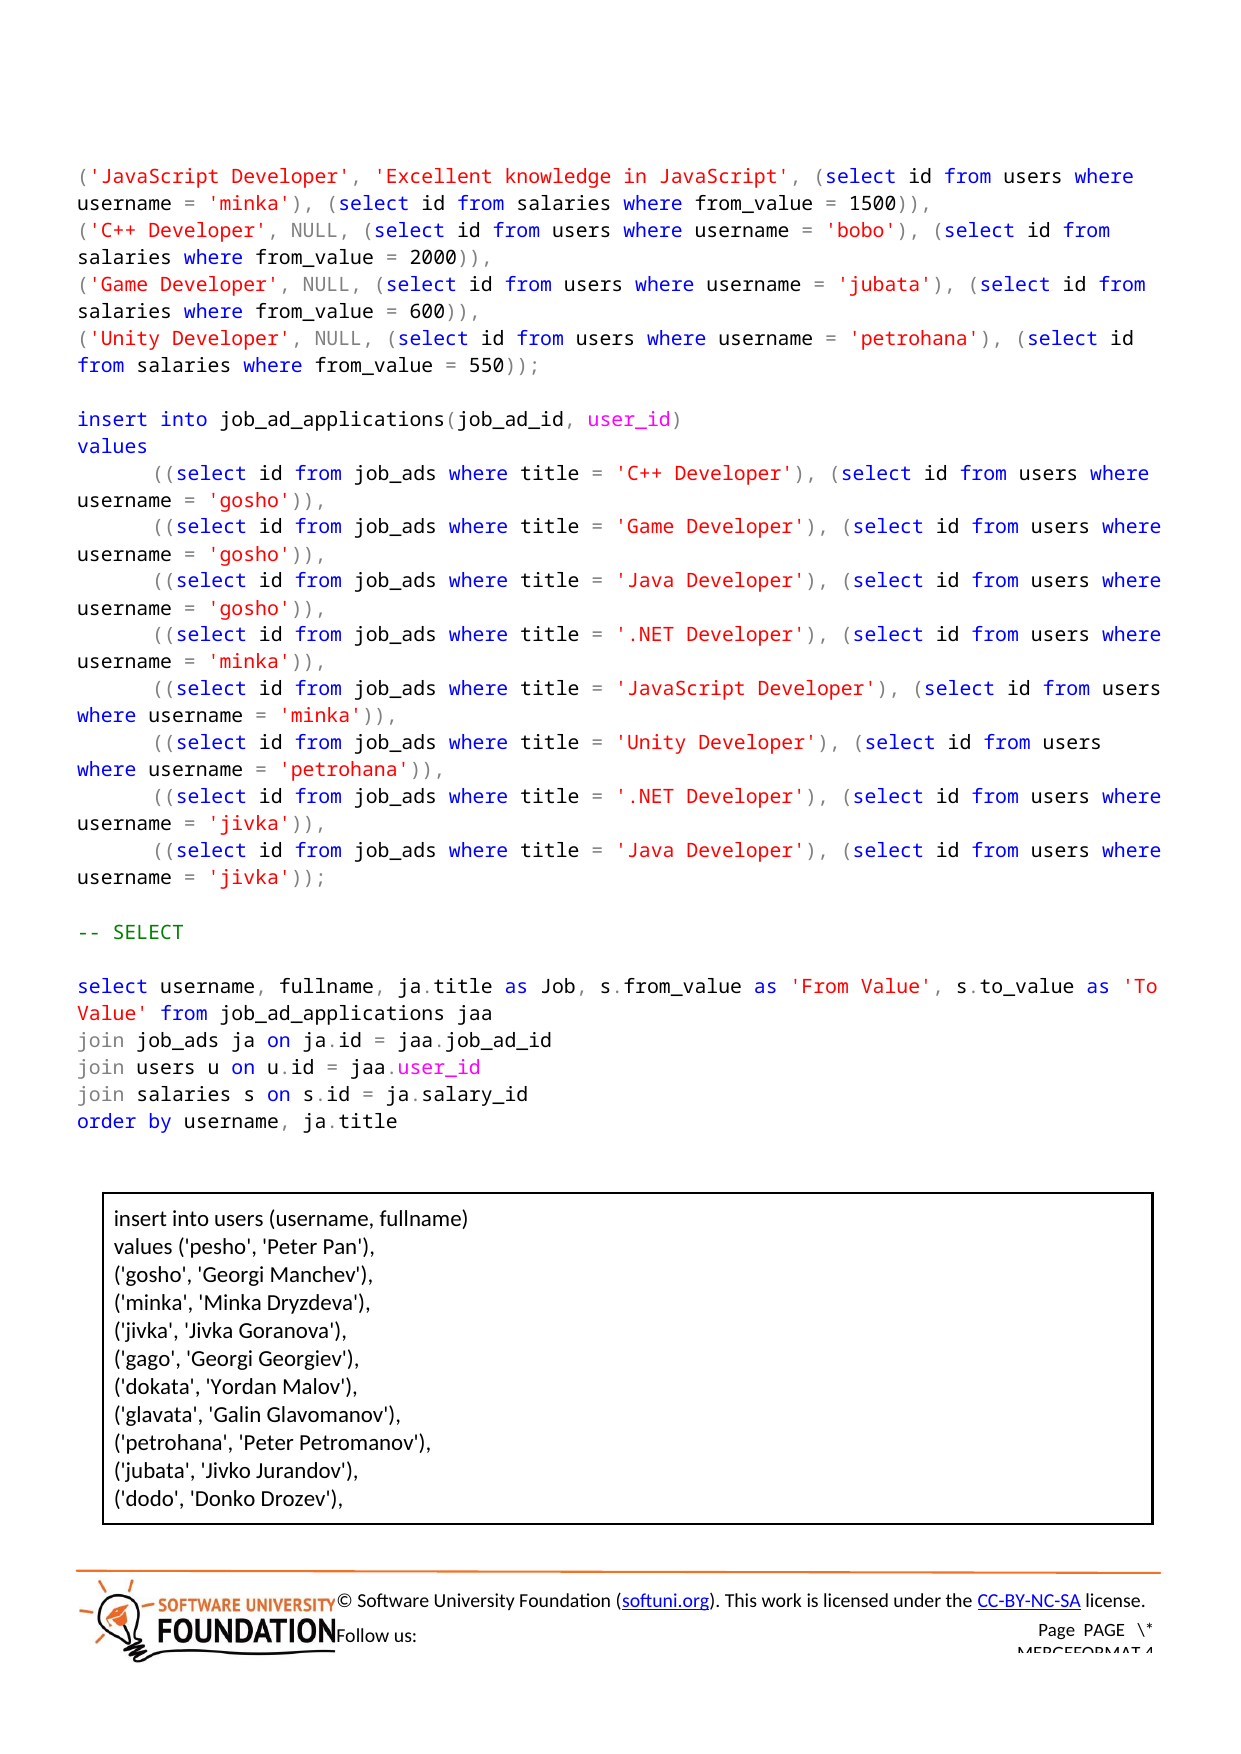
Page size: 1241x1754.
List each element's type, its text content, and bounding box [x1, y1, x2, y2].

text ('Game Developer', NULL, (select id from users where username = 'jubata'), (select id from salaries where from_value = 600)), [77, 270, 1163, 324]
text ('JavaScript Developer', 'Excellent knowledge in JavaScript', (select id from users where username = 'minka'), (select id from salaries where from_value = 1500)), [77, 162, 1163, 216]
picture [78, 1578, 336, 1663]
text ((select id from job_ads where title = '.NET Developer'), (select id from users where username = 'minka')), [77, 621, 1163, 675]
text ((select id from job_ads where title = 'C++ Developer'), (select id from users where username = 'gosho')), [77, 459, 1163, 513]
text insert into job_ad_applications(job_ad_id, user_id) [77, 405, 1163, 432]
text ((select id from job_ads where title = 'Unity Developer'), (select id from users where username = 'petrohana')), [77, 729, 1163, 783]
text ((select id from job_ads where title = 'Java Developer'), (select id from users where username = 'jivka')); [77, 837, 1163, 891]
text ((select id from job_ads where title = 'Game Developer'), (select id from users where username = 'gosho')), [77, 513, 1163, 567]
text ((select id from job_ads where title = 'Java Developer'), (select id from users where username = 'gosho')), [77, 567, 1163, 621]
text ((select id from job_ads where title = 'JavaScript Developer'), (select id from users where username = 'minka')), [77, 675, 1163, 729]
text order by username, ja.title [77, 1107, 1163, 1134]
text ((select id from job_ads where title = '.NET Developer'), (select id from users where username = 'jivka')), [77, 783, 1163, 837]
text join job_ads ja on ja.id = jaa.job_ad_id [77, 1026, 1163, 1053]
text select username, fullname, ja.title as Job, s.from_value as 'From Value', s.to_value as 'To Value' from job_ad_applications jaa [77, 972, 1163, 1026]
text -- SELECT [77, 918, 1163, 946]
text ('C++ Developer', NULL, (select id from users where username = 'bobo'), (select id from salaries where from_value = 2000)), [77, 216, 1163, 270]
text ('Unity Developer', NULL, (select id from users where username = 'petrohana'), (select id from salaries where from_value = 550)); [77, 324, 1163, 378]
text values [77, 432, 1163, 459]
text join users u on u.id = jaa.user_id [77, 1053, 1163, 1080]
text join salaries s on s.id = ja.salary_id [77, 1080, 1163, 1107]
